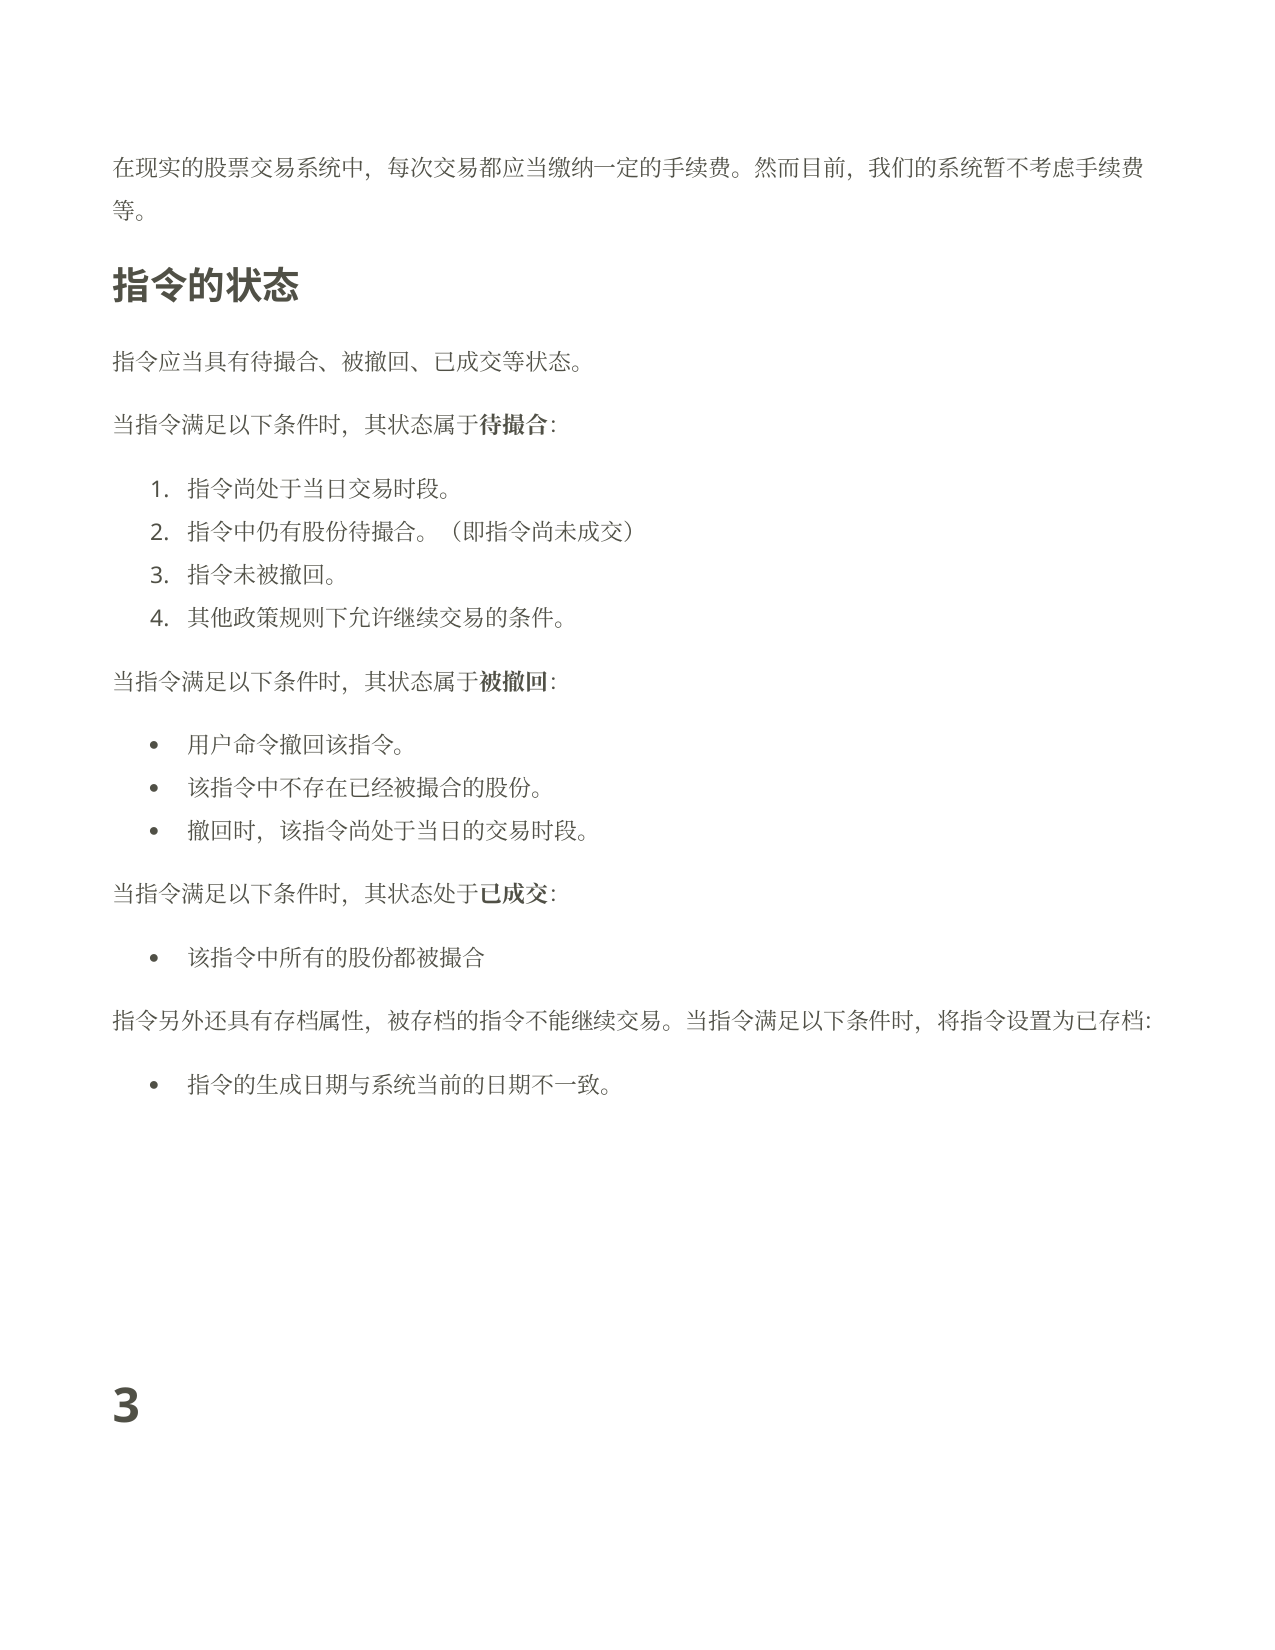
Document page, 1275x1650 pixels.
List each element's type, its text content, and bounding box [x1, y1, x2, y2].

list 指令尚处于当日交易时段。 [150, 471, 1162, 504]
list 指令中仍有股份待撮合。（即指令尚未成交） [150, 514, 1162, 547]
list 撤回时，该指令尚处于当日的交易时段。 [150, 813, 1162, 846]
list 其他政策规则下允许继续交易的条件。 [150, 600, 1162, 633]
list 该指令中所有的股份都被撮合 [150, 940, 1162, 973]
subtitle 指令的状态 [112, 256, 1162, 311]
text 指令另外还具有存档属性，被存档的指令不能继续交易。当指令满足以下条件时，将指令设置为已存档： [112, 1003, 1162, 1036]
text 指令应当具有待撮合、被撤回、已成交等状态。 [112, 344, 1162, 377]
text 当指令满足以下条件时，其状态属于被撤回： [112, 664, 1162, 697]
list 指令未被撤回。 [150, 557, 1162, 590]
text 当指令满足以下条件时，其状态处于已成交： [112, 876, 1162, 909]
list 指令的生成日期与系统当前的日期不一致。 [150, 1067, 1162, 1100]
list 该指令中不存在已经被撮合的股份。 [150, 770, 1162, 803]
list 用户命令撤回该指令。 [150, 727, 1162, 760]
text 当指令满足以下条件时，其状态属于待撮合： [112, 407, 1162, 440]
text 在现实的股票交易系统中，每次交易都应当缴纳一定的手续费。然而目前，我们的系统暂不考虑手续费等。 [112, 150, 1162, 226]
